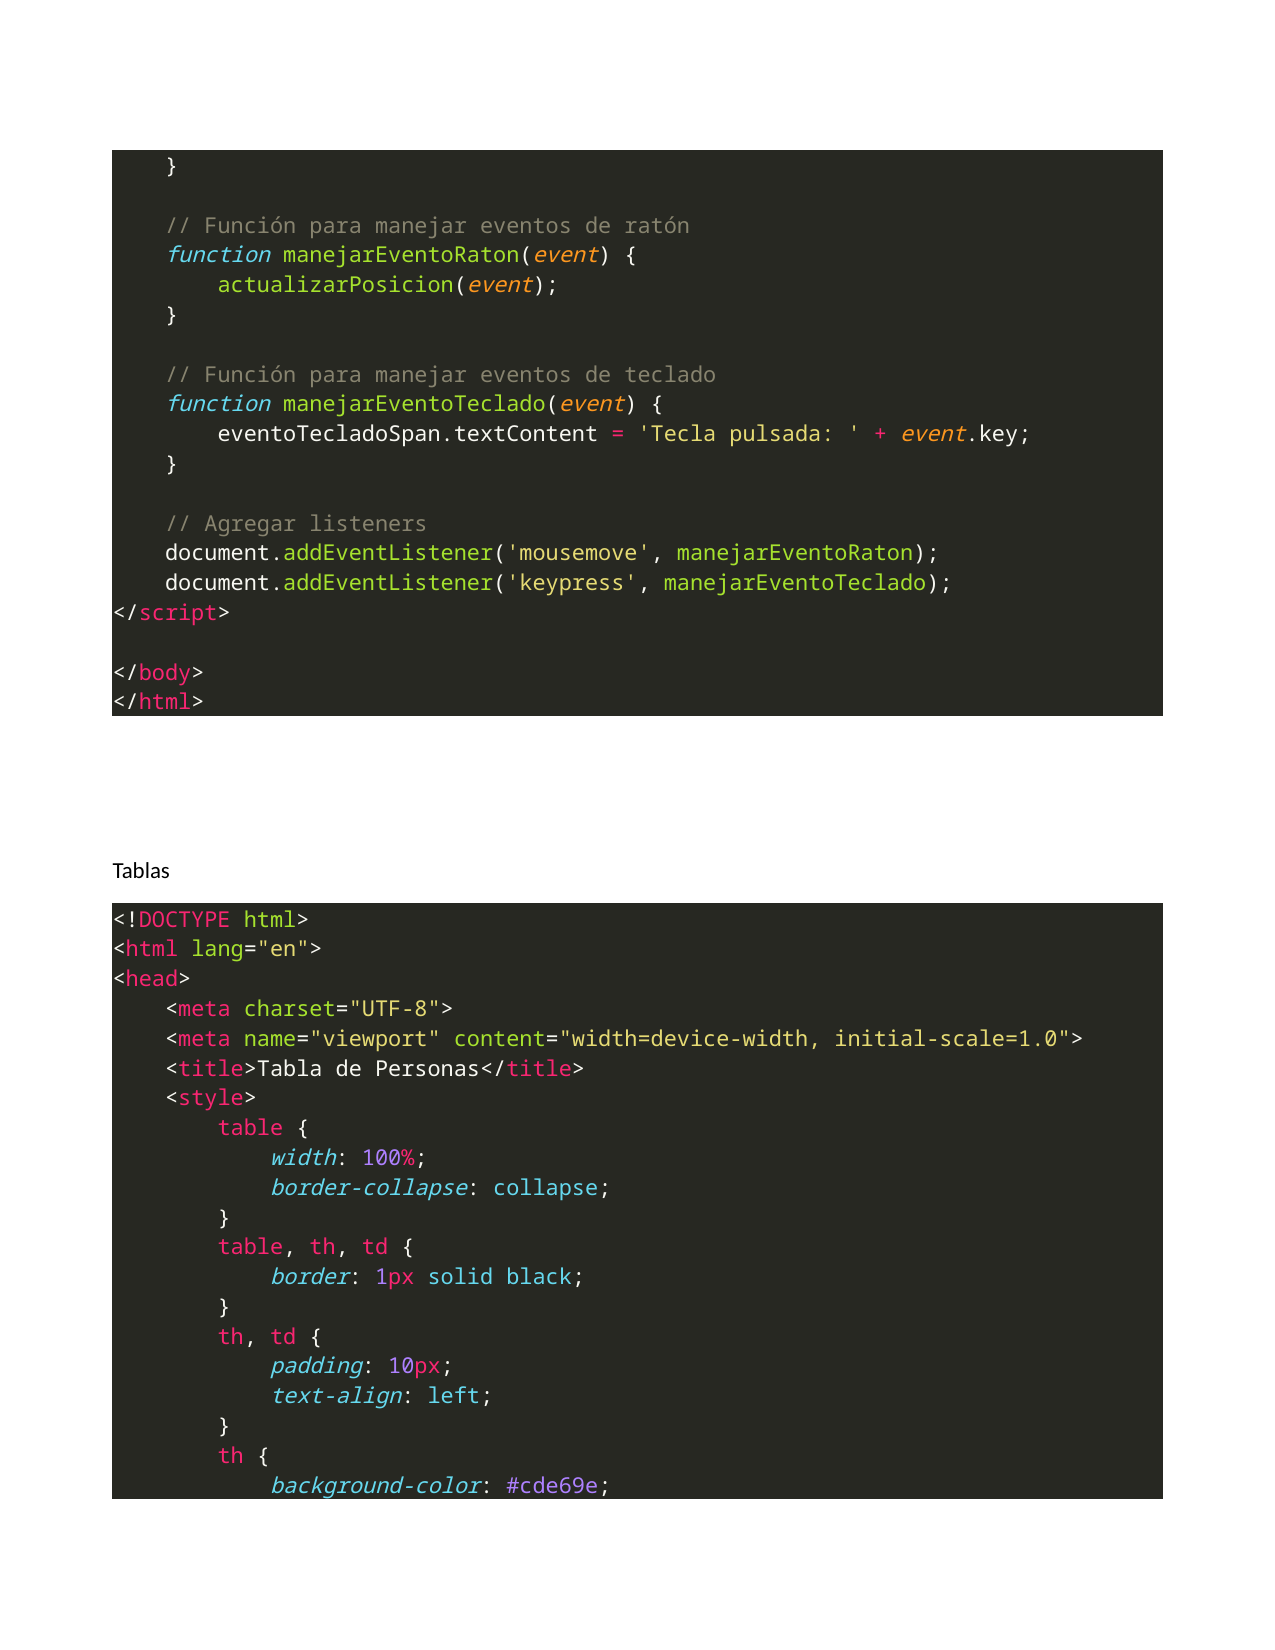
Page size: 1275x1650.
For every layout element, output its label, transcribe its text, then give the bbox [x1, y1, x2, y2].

text <meta name="viewport" content="width=device-width, initial-scale=1.0"> [112, 1023, 1163, 1052]
text table { [112, 1112, 1163, 1142]
text </script> [112, 597, 1163, 627]
text // Función para manejar eventos de ratón [112, 209, 1163, 239]
text <!DOCTYPE html> [112, 903, 1163, 933]
text // Agregar listeners [112, 507, 1163, 537]
text text-align: left; [112, 1380, 1163, 1410]
text width: 100%; [112, 1142, 1163, 1172]
text } [112, 1291, 1163, 1321]
text <title>Tabla de Personas</title> [112, 1052, 1163, 1082]
text } [112, 150, 1163, 180]
text function manejarEventoTeclado(event) { [112, 388, 1163, 418]
text // Función para manejar eventos de teclado [112, 358, 1163, 388]
text <style> [112, 1082, 1163, 1112]
text th, td { [112, 1321, 1163, 1350]
text border-collapse: collapse; [112, 1172, 1163, 1201]
text } [112, 299, 1163, 329]
text <meta charset="UTF-8"> [112, 993, 1163, 1023]
text </body> [112, 656, 1163, 686]
text border: 1px solid black; [112, 1261, 1163, 1291]
text } [112, 448, 1163, 478]
text } [112, 1410, 1163, 1440]
text eventoTecladoSpan.textContent = 'Tecla pulsada: ' + event.key; [112, 418, 1163, 448]
text function manejarEventoRaton(event) { [112, 239, 1163, 269]
text Tablas [112, 857, 1163, 885]
text } [112, 1201, 1163, 1231]
text </html> [112, 686, 1163, 716]
text th { [112, 1440, 1163, 1469]
text padding: 10px; [112, 1350, 1163, 1380]
text document.addEventListener('mousemove', manejarEventoRaton); [112, 537, 1163, 567]
text background-color: #cde69e; [112, 1469, 1163, 1499]
text document.addEventListener('keypress', manejarEventoTeclado); [112, 567, 1163, 597]
text actualizarPosicion(event); [112, 269, 1163, 299]
text <head> [112, 963, 1163, 993]
text <html lang="en"> [112, 933, 1163, 963]
text table, th, td { [112, 1231, 1163, 1261]
